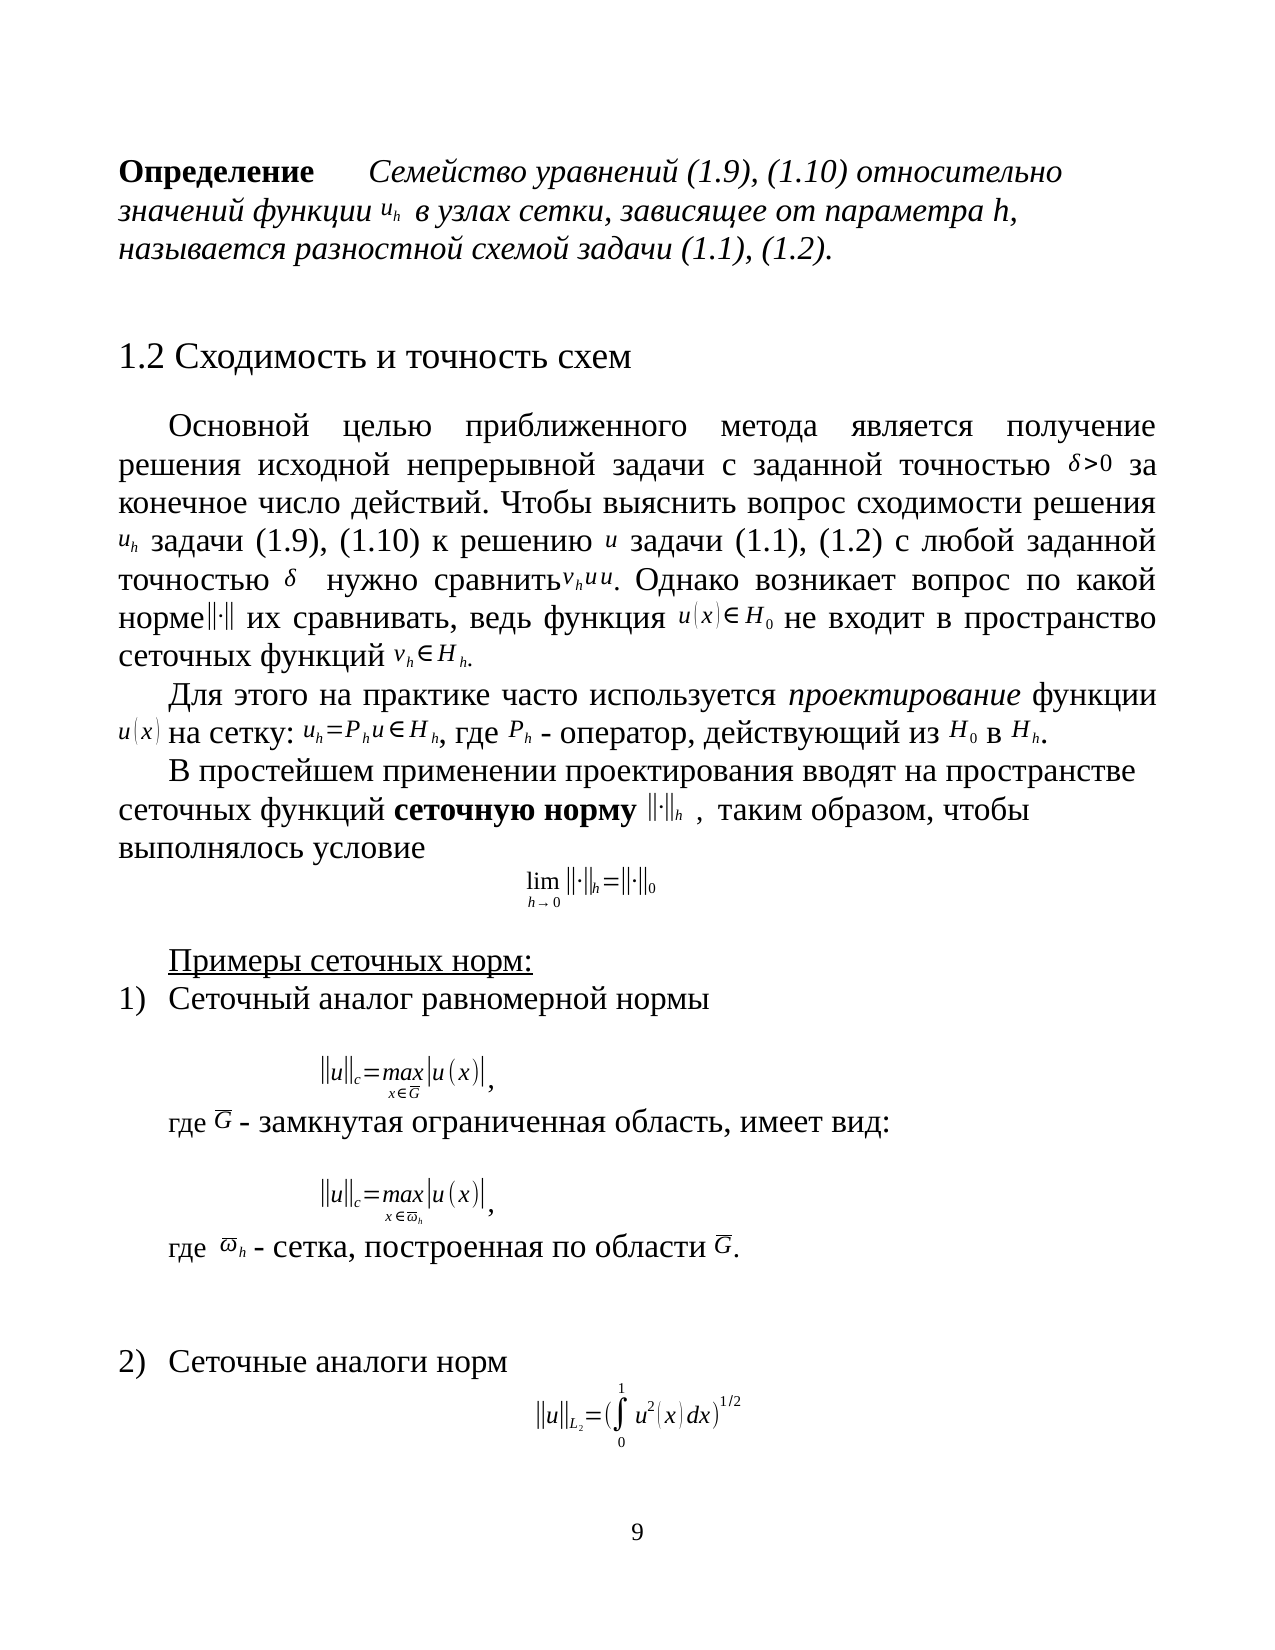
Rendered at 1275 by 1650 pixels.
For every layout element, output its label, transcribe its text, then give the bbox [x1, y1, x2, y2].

text Основной целью приближенного метода является получение решения исходной непрерывной задачи с заданной точностью за конечное число действий. Чтобы выяснить вопрос сходимости решения задачи (1.9), (1.10) к решению задачи (1.1), (1.2) с любой заданной точностью нужно сравнить. Однако возникает вопрос по какой норме их сравнивать, ведь функция не входит в пространство сеточных функций . [118, 406, 1157, 674]
text , [118, 1055, 1157, 1101]
text 1) Сеточный аналог равномерной нормы [118, 978, 1157, 1017]
text 1.2 Сходимость и точность схем [118, 334, 1157, 377]
text 2) Сеточные аналоги норм [118, 1341, 1157, 1380]
text Для этого на практике часто используется проектирование функции на сетку: , где - оператор, действующий из в . [118, 674, 1157, 751]
text где - сетка, построенная по области . [118, 1226, 1157, 1265]
text Определение Семейство уравнений (1.9), (1.10) относительно значений функции в узлах сетки, зависящее от параметра h, называется разностной схемой задачи (1.1), (1.2). [118, 152, 1157, 267]
text где - замкнутая ограниченная область, имеет вид: [118, 1101, 1157, 1139]
text В простейшем применении проектирования вводят на пространстве сеточных функций сеточную норму , таким образом, чтобы выполнялось условие [118, 751, 1157, 866]
text Примеры сеточных норм: [118, 940, 1157, 978]
text , [118, 1178, 1157, 1226]
